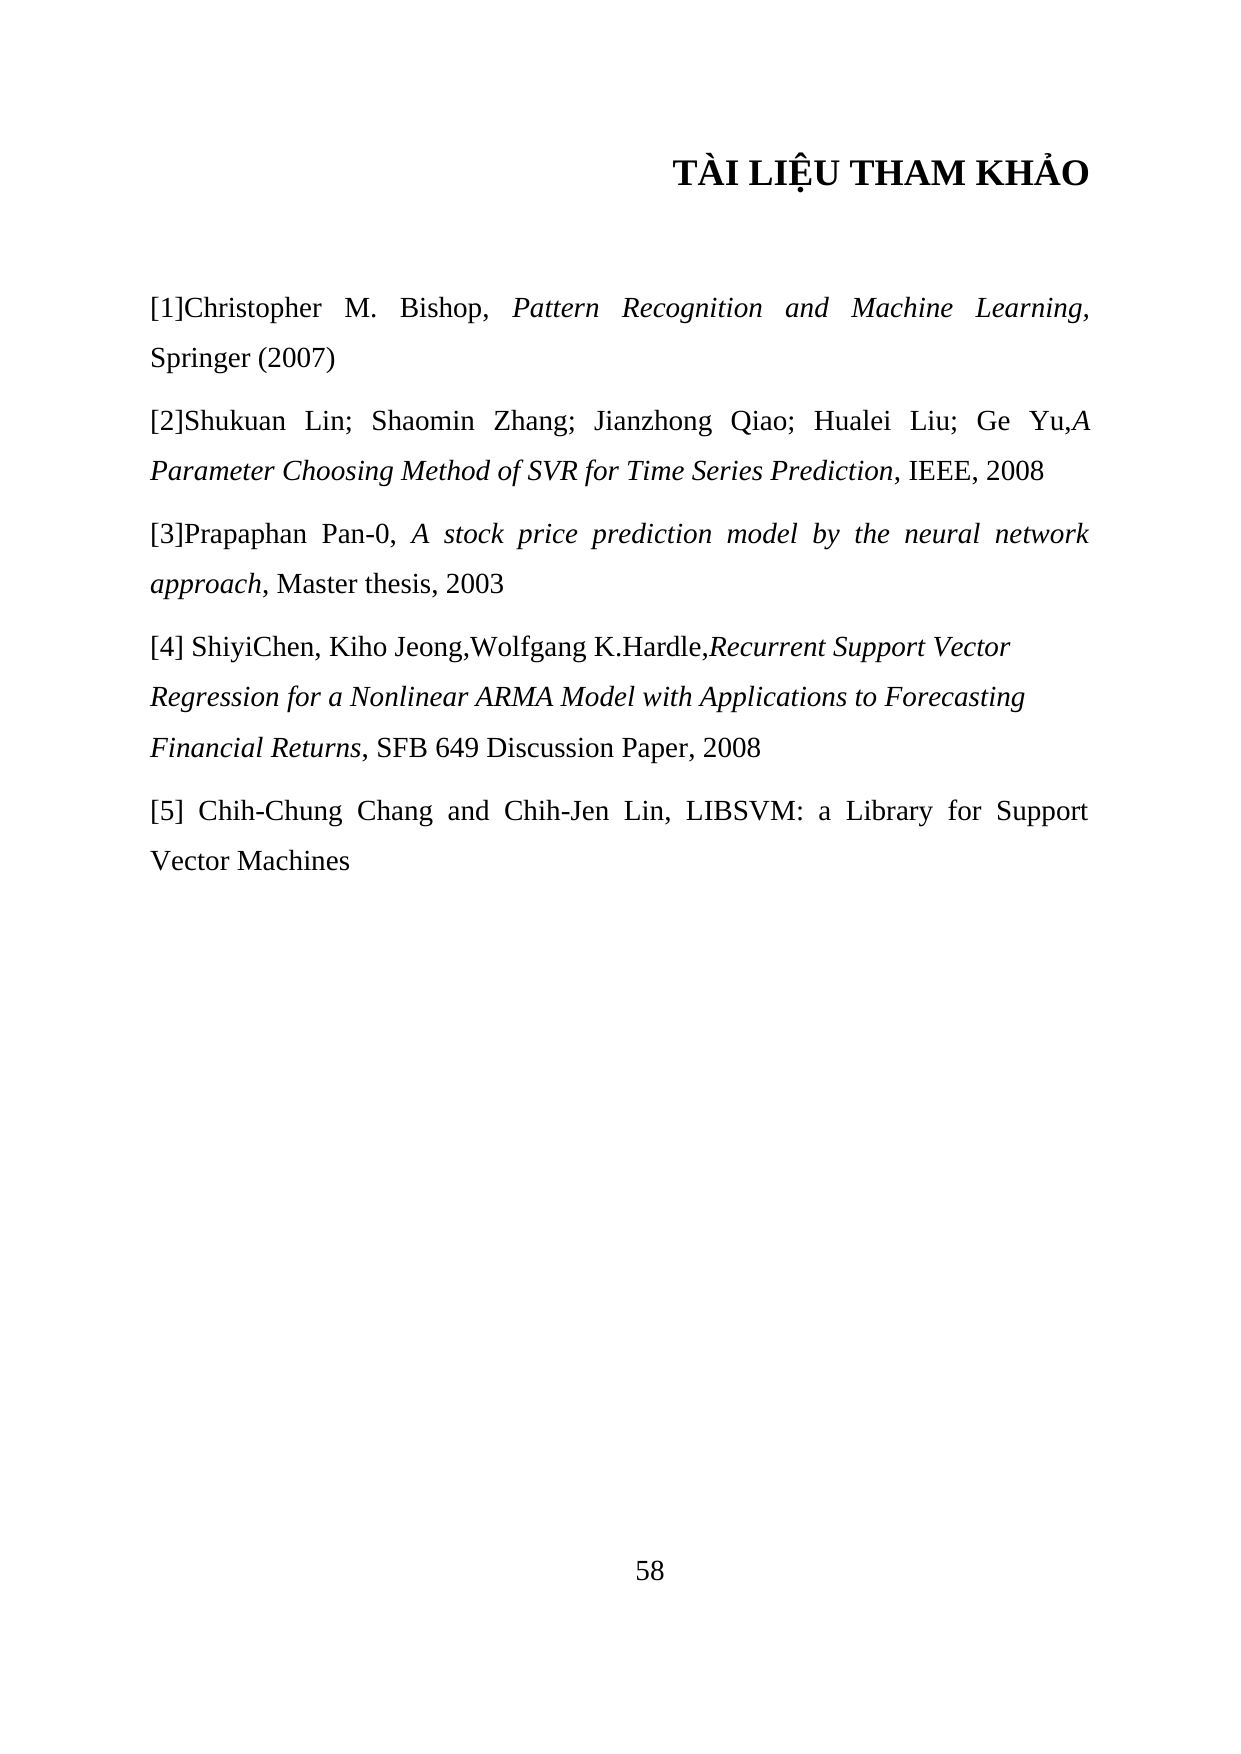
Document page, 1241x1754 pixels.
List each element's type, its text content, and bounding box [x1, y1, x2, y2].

subtitle TÀI LIỆU THAM KHẢO [195, 150, 1090, 193]
text [3]Prapaphan Pan-0, A stock price prediction model by the neural network approach, Master thesis, 2003 [150, 516, 1090, 600]
text [5] Chih-Chung Chang and Chih-Jen Lin, LIBSVM: a Library for Support Vector Machines [150, 793, 1090, 877]
text [1]Christopher M. Bishop, Pattern Recognition and Machine Learning, Springer (2007) [150, 290, 1090, 374]
text [4] ShiyiChen, Kiho Jeong,Wolfgang K.Hardle,Recurrent Support Vector Regression for a Nonlinear ARMA Model with Applications to Forecasting Financial Returns, SFB 649 Discussion Paper, 2008 [150, 629, 1090, 763]
text [2]Shukuan Lin; Shaomin Zhang; Jianzhong Qiao; Hualei Liu; Ge Yu,A Parameter Choosing Method of SVR for Time Series Prediction, IEEE, 2008 [150, 403, 1090, 487]
